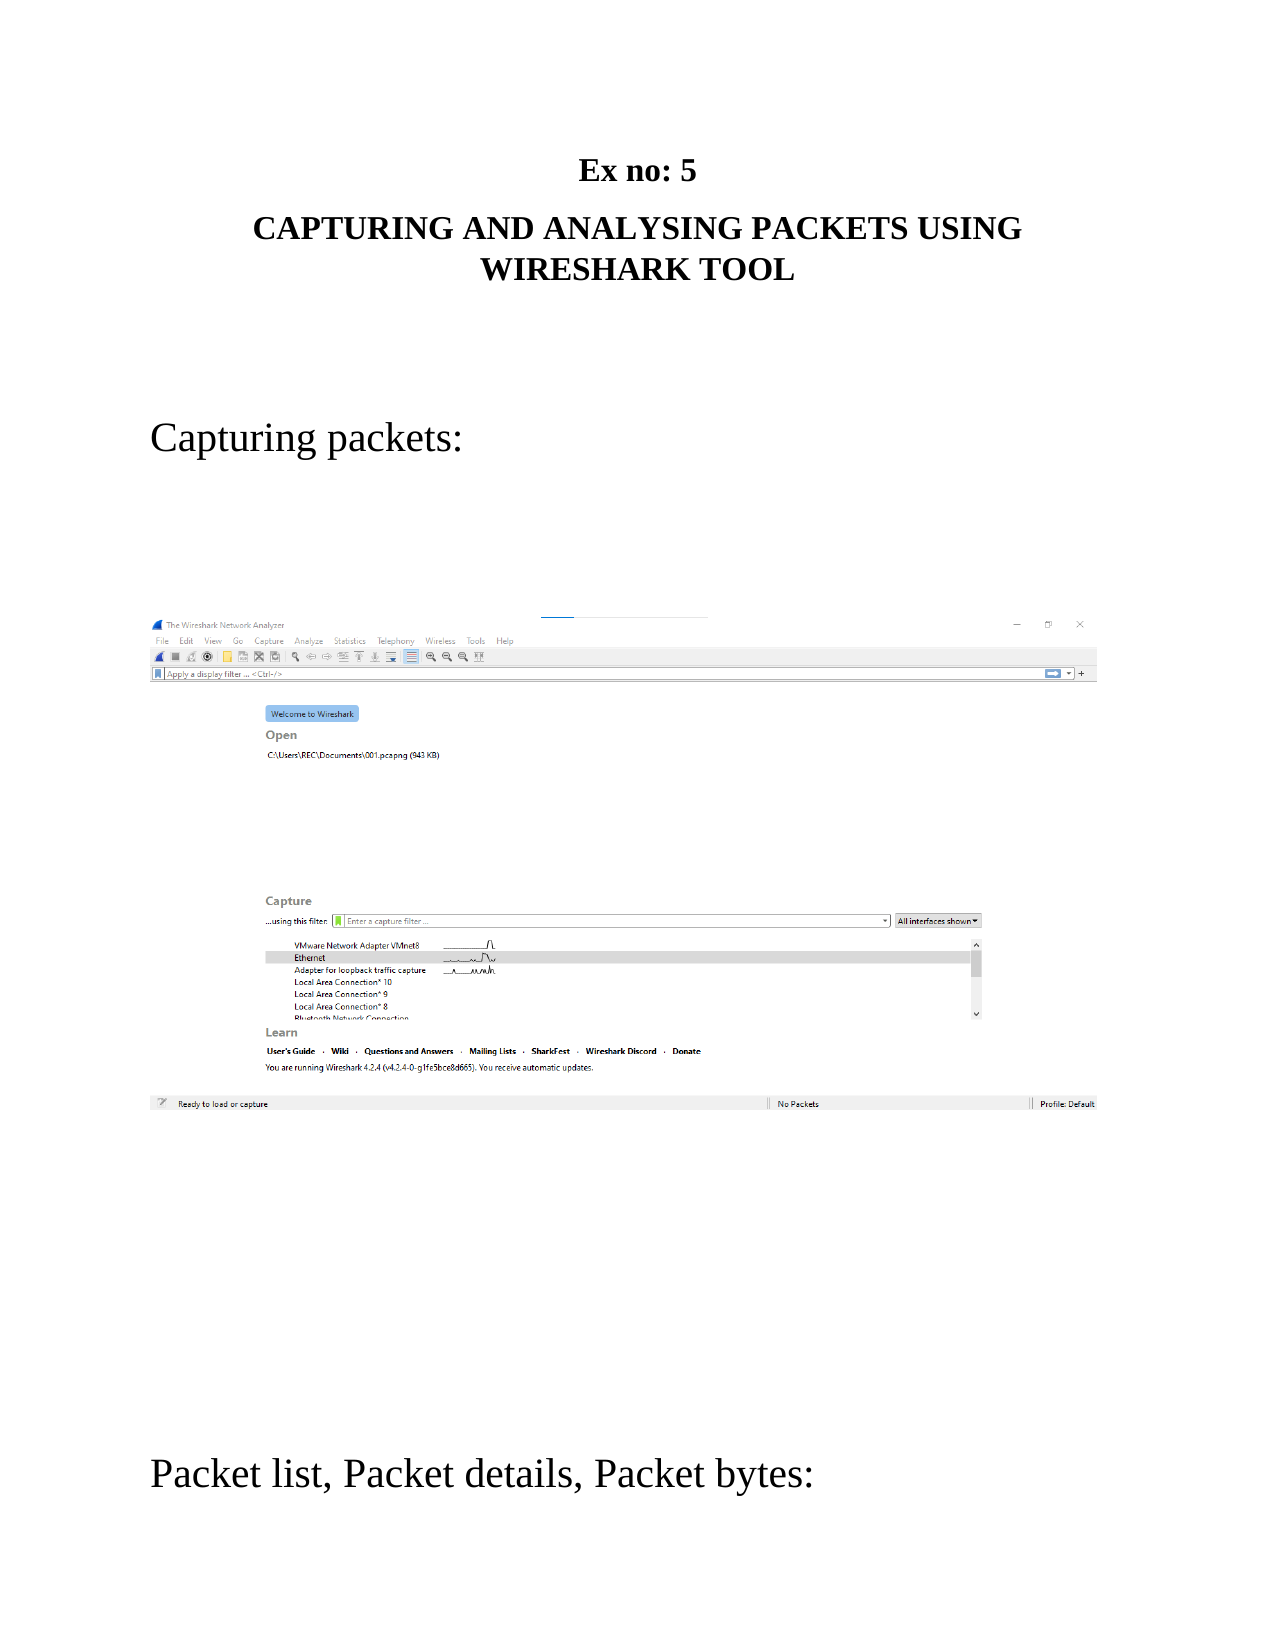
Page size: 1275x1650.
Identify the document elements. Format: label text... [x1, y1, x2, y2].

text Capturing packets: [150, 412, 1125, 460]
text Packet list, Packet details, Packet bytes: [150, 1448, 1125, 1496]
text Ex no: 5 [150, 150, 1125, 188]
picture [150, 617, 1097, 1110]
text CAPTURING AND ANALYSING PACKETS USING WIRESHARK TOOL [150, 208, 1125, 288]
